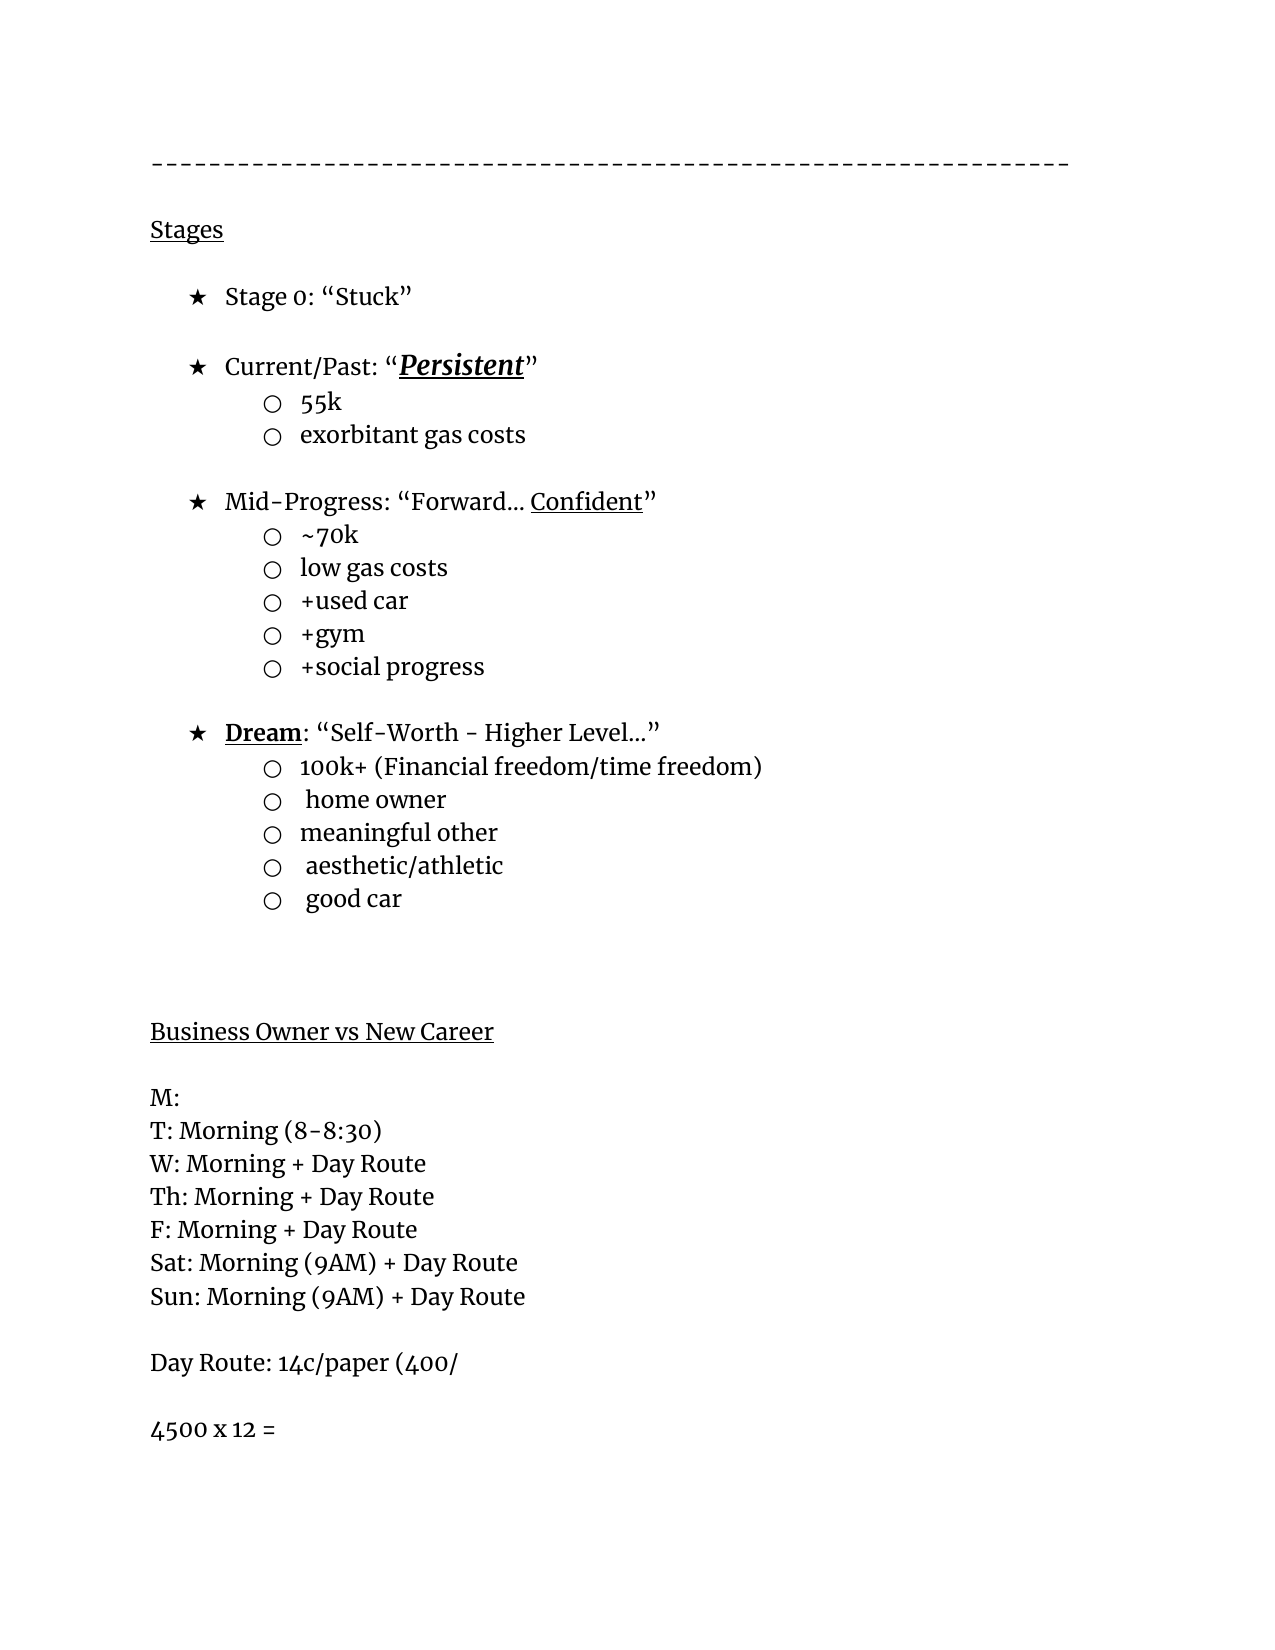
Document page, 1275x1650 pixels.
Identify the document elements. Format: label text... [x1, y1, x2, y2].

list Mid-Progress: “Forward… Confident” [187, 487, 1125, 516]
list aesthetic/athletic [262, 852, 1125, 881]
list +used car [262, 587, 1125, 616]
text T: Morning (8-8:30) [150, 1117, 1125, 1146]
list good car [262, 885, 1125, 914]
text Th: Morning + Day Route [150, 1183, 1125, 1212]
text Sat: Morning (9AM) + Day Route [150, 1249, 1125, 1278]
list 55k [262, 388, 1125, 417]
text ---------------------------------------------------------------- [150, 150, 1125, 179]
list ~70k [262, 520, 1125, 549]
list Stage 0: “Stuck” [187, 282, 1125, 311]
text W: Morning + Day Route [150, 1150, 1125, 1179]
list Dream: “Self-Worth - Higher Level…” [187, 719, 1125, 748]
text Business Owner vs New Career [150, 1017, 1125, 1046]
list meaningful other [262, 818, 1125, 847]
list 100k+ (Financial freedom/time freedom) [262, 752, 1125, 781]
text M: [150, 1083, 1125, 1112]
list +gym [262, 620, 1125, 649]
list +social progress [262, 653, 1125, 682]
list Current/Past: “Persistent” [187, 349, 1125, 383]
text Stages [150, 216, 1125, 245]
text Day Route: 14c/paper (400/ [150, 1348, 1125, 1377]
text 4500 x 12 = [150, 1415, 1125, 1444]
list low gas costs [262, 553, 1125, 582]
list exorbitant gas costs [262, 421, 1125, 450]
text Sun: Morning (9AM) + Day Route [150, 1282, 1125, 1311]
list home owner [262, 785, 1125, 814]
text F: Morning + Day Route [150, 1216, 1125, 1245]
